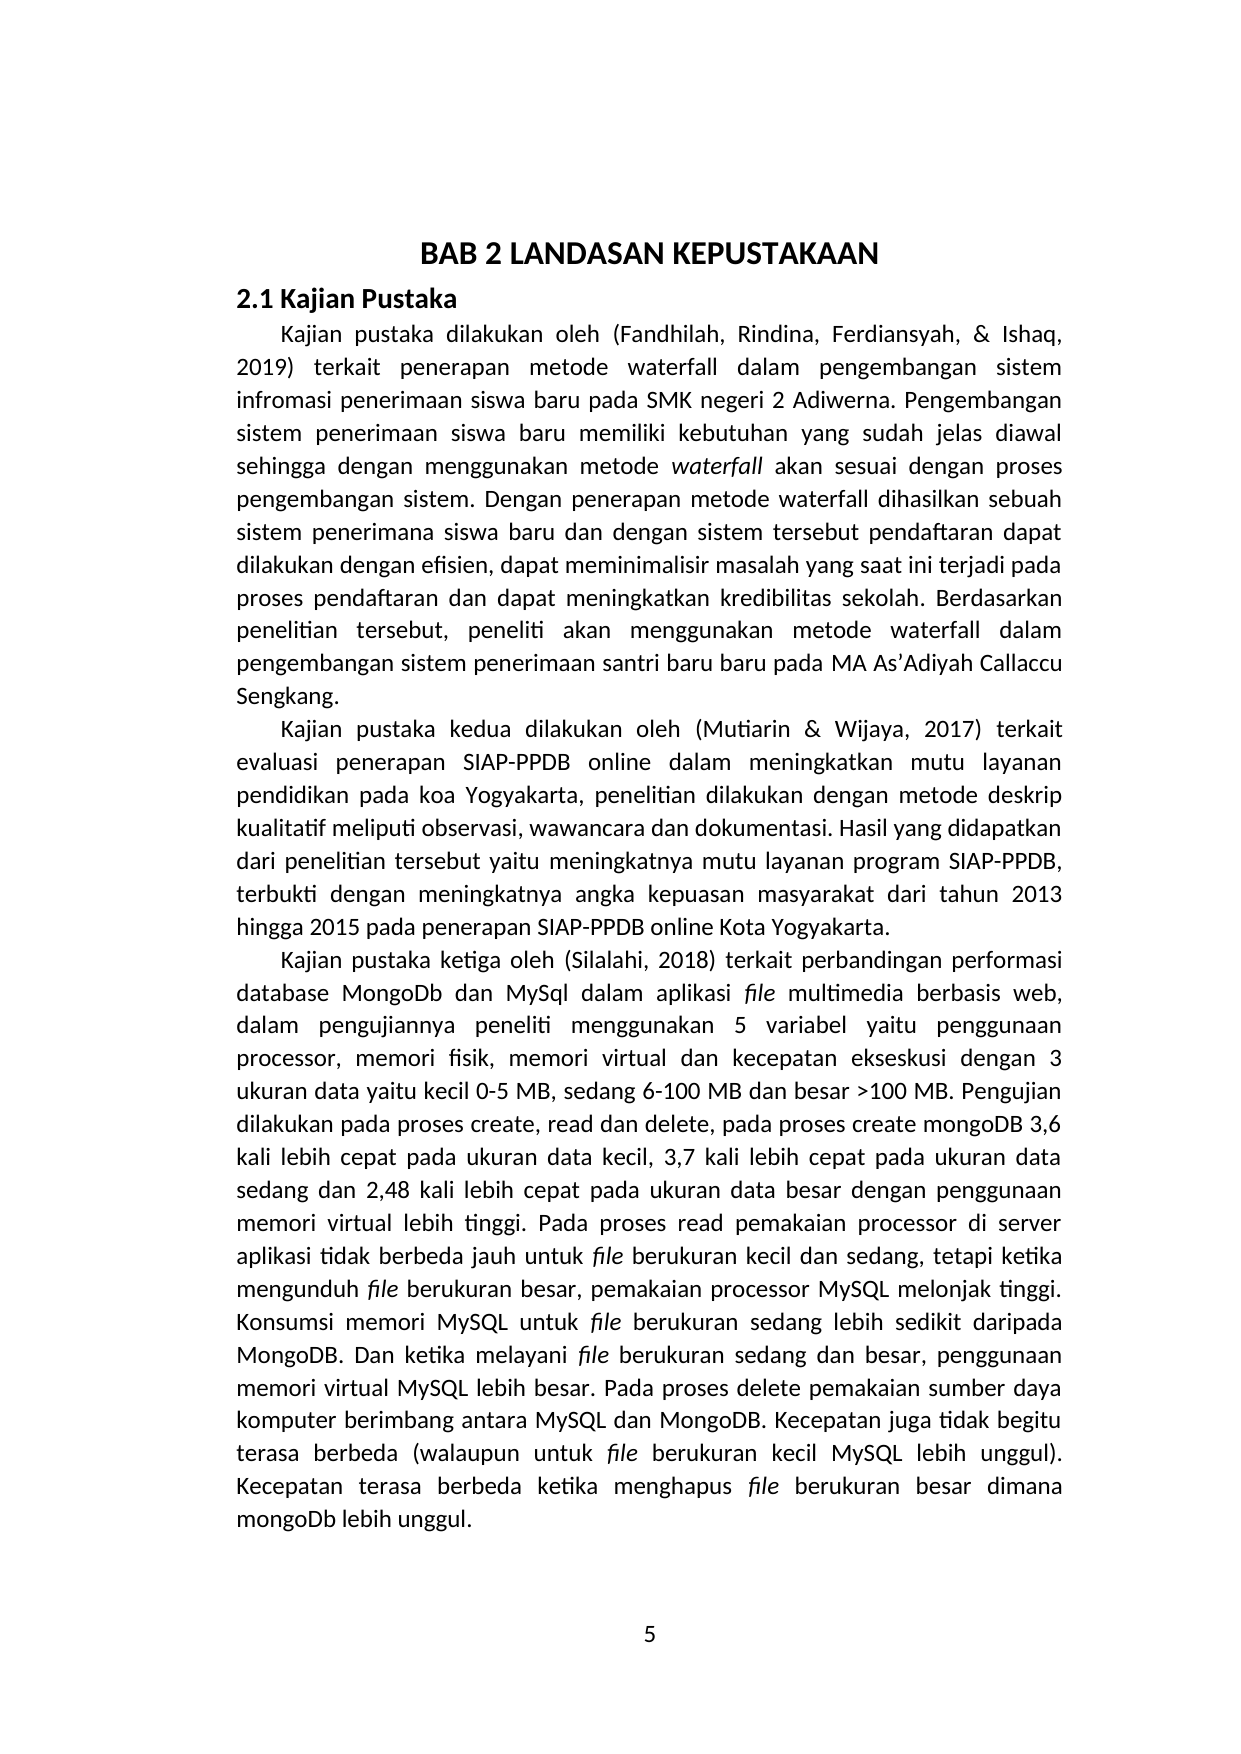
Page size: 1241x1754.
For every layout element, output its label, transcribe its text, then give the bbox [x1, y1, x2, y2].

text Kajian pustaka ketiga oleh (Silalahi, 2018) terkait perbandingan performasi database MongoDb dan MySql dalam aplikasi file multimedia berbasis web, dalam pengujiannya peneliti menggunakan 5 variabel yaitu penggunaan processor, memori fisik, memori virtual dan kecepatan ekseskusi dengan 3 ukuran data yaitu kecil 0-5 MB, sedang 6-100 MB dan besar >100 MB. Pengujian dilakukan pada proses create, read dan delete, pada proses create mongoDB 3,6 kali lebih cepat pada ukuran data kecil, 3,7 kali lebih cepat pada ukuran data sedang dan 2,48 kali lebih cepat pada ukuran data besar dengan penggunaan memori virtual lebih tinggi. Pada proses read pemakaian processor di server aplikasi tidak berbeda jauh untuk file berukuran kecil dan sedang, tetapi ketika mengunduh file berukuran besar, pemakaian processor MySQL melonjak tinggi. Konsumsi memori MySQL untuk file berukuran sedang lebih sedikit daripada MongoDB. Dan ketika melayani file berukuran sedang dan besar, penggunaan memori virtual MySQL lebih besar. Pada proses delete pemakaian sumber daya komputer berimbang antara MySQL dan MongoDB. Kecepatan juga tidak begitu terasa berbeda (walaupun untuk file berukuran kecil MySQL lebih unggul). Kecepatan terasa berbeda ketika menghapus file berukuran besar dimana mongoDb lebih unggul. [236, 944, 1063, 1534]
subtitle LANDASAN KEPUSTAKAAN [236, 232, 1063, 272]
text Kajian pustaka kedua dilakukan oleh (Mutiarin & Wijaya, 2017) terkait evaluasi penerapan SIAP-PPDB online dalam meningkatkan mutu layanan pendidikan pada koa Yogyakarta, penelitian dilakukan dengan metode deskrip kualitatif meliputi observasi, wawancara dan dokumentasi. Hasil yang didapatkan dari penelitian tersebut yaitu meningkatnya mutu layanan program SIAP-PPDB, terbukti dengan meningkatnya angka kepuasan masyarakat dari tahun 2013 hingga 2015 pada penerapan SIAP-PPDB online Kota Yogyakarta. [236, 713, 1063, 941]
subtitle 2.1 Kajian Pustaka [236, 280, 1063, 316]
text Kajian pustaka dilakukan oleh (Fandhilah, Rindina, Ferdiansyah, & Ishaq, 2019) terkait penerapan metode waterfall dalam pengembangan sistem infromasi penerimaan siswa baru pada SMK negeri 2 Adiwerna. Pengembangan sistem penerimaan siswa baru memiliki kebutuhan yang sudah jelas diawal sehingga dengan menggunakan metode waterfall akan sesuai dengan proses pengembangan sistem. Dengan penerapan metode waterfall dihasilkan sebuah sistem penerimana siswa baru dan dengan sistem tersebut pendaftaran dapat dilakukan dengan efisien, dapat meminimalisir masalah yang saat ini terjadi pada proses pendaftaran dan dapat meningkatkan kredibilitas sekolah. Berdasarkan penelitian tersebut, peneliti akan menggunakan metode waterfall dalam pengembangan sistem penerimaan santri baru baru pada MA As’Adiyah Callaccu Sengkang. [236, 318, 1063, 711]
